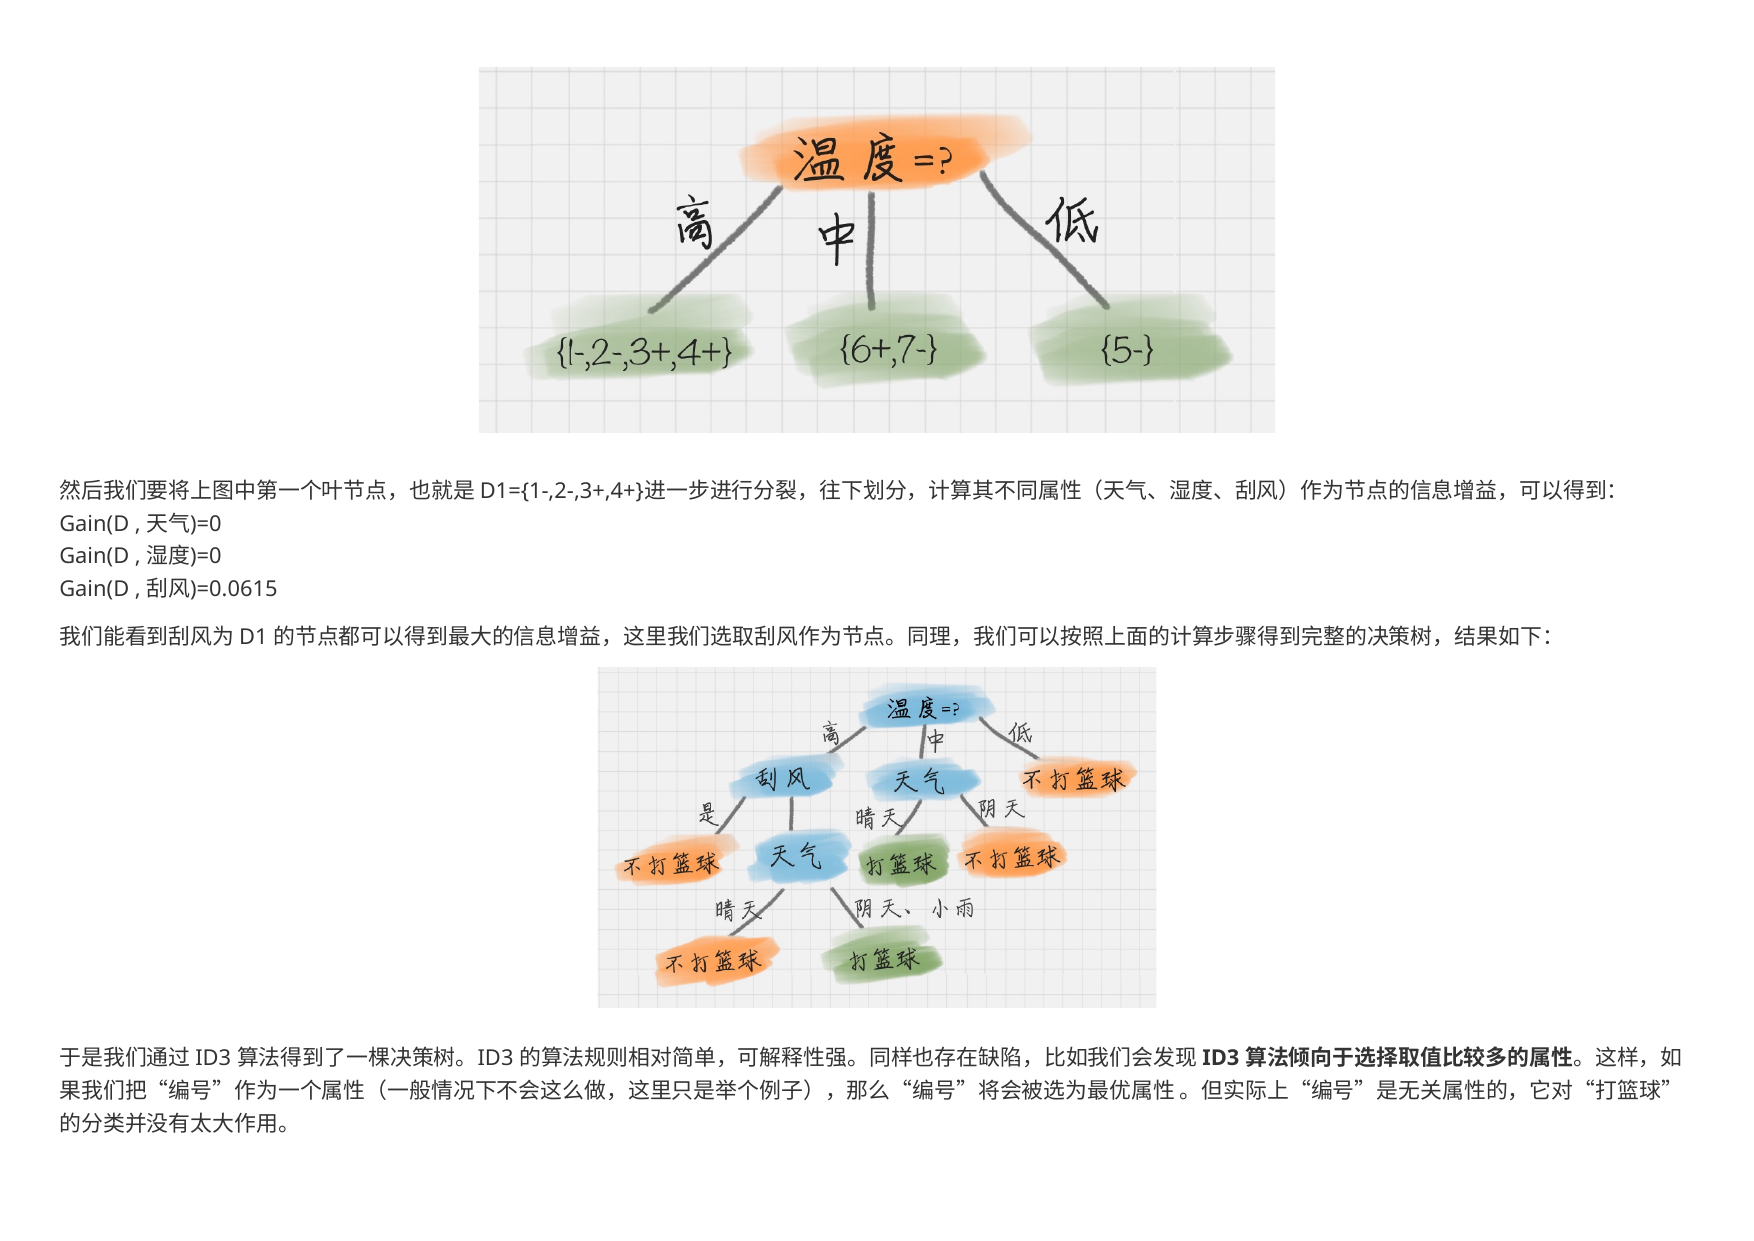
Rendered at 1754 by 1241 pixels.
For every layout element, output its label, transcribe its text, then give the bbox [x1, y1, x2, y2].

picture [478, 67, 1276, 433]
text Gain(D , 刮风)=0.0615 [59, 571, 1695, 603]
text 于是我们通过 ID3 算法得到了一棵决策树。ID3 的算法规则相对简单，可解释性强。同样也存在缺陷，比如我们会发现 ID3 算法倾向于选择取值比较多的属性。这样，如果我们把“编号”作为一个属性（一般情况下不会这么做，这里只是举个例子），那么“编号”将会被选为最优属性 。但实际上“编号”是无关属性的，它对“打篮球”的分类并没有太大作用。 [59, 1040, 1695, 1138]
picture [597, 667, 1157, 1008]
text Gain(D , 天气)=0 [59, 506, 1695, 538]
text Gain(D , 湿度)=0 [59, 538, 1695, 571]
text 我们能看到刮风为 D1 的节点都可以得到最大的信息增益，这里我们选取刮风作为节点。同理，我们可以按照上面的计算步骤得到完整的决策树，结果如下： [59, 619, 1695, 651]
text 然后我们要将上图中第一个叶节点，也就是 D1={1-,2-,3+,4+}进一步进行分裂，往下划分，计算其不同属性（天气、湿度、刮风）作为节点的信息增益，可以得到： [59, 473, 1695, 506]
